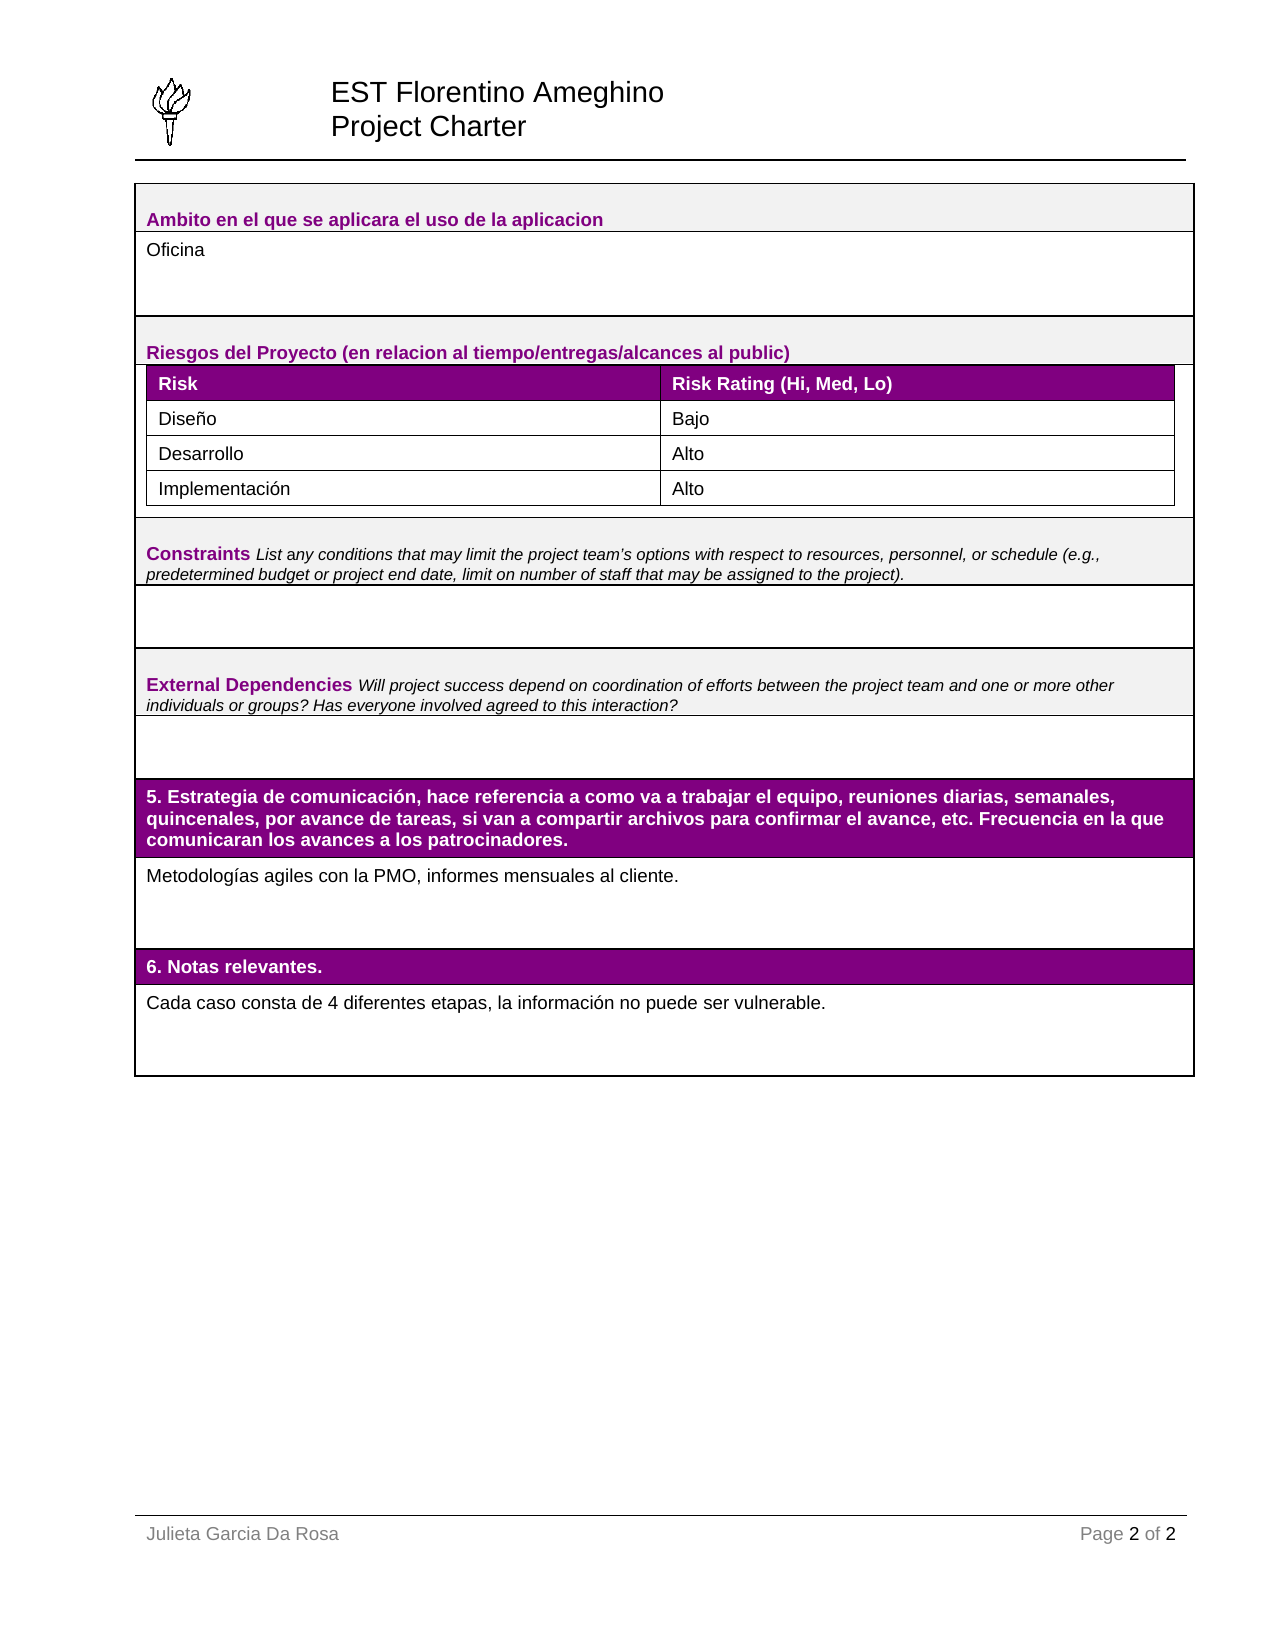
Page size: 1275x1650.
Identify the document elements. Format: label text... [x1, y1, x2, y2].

table_cell [136, 716, 1193, 778]
table_cell External Dependencies Will project success depend on coordination of efforts between the project team and one or more other individuals or groups? Has everyone involved agreed to this interaction? [136, 649, 1193, 714]
table_cell Ambito en el que se aplicara el uso de la aplicacion [136, 184, 1193, 231]
table_cell Cada caso consta de 4 diferentes etapas, la información no puede ser vulnerable. [136, 985, 1193, 1075]
table_cell Oficina [136, 232, 1193, 315]
table_cell Metodologías agiles con la PMO, informes mensuales al cliente. [136, 858, 1193, 948]
table_cell Constraints List any conditions that may limit the project team’s options with respect to resources, personnel, or schedule (e.g., predetermined budget or project end date, limit on number of staff that may be assigned to the project). [136, 518, 1193, 584]
table_cell 5. Estrategia de comunicación, hace referencia a como va a trabajar el equipo, reuniones diarias, semanales, quincenales, por avance de tareas, si van a compartir archivos para confirmar el avance, etc. Frecuencia en la que comunicaran los avances a los patrocinadores. [136, 780, 1193, 857]
table_cell Riesgos del Proyecto (en relacion al tiempo/entregas/alcances al public) [136, 317, 1193, 363]
table_cell [136, 365, 1193, 517]
table_cell [136, 586, 1193, 647]
table_cell 6. Notas relevantes. [136, 950, 1193, 984]
